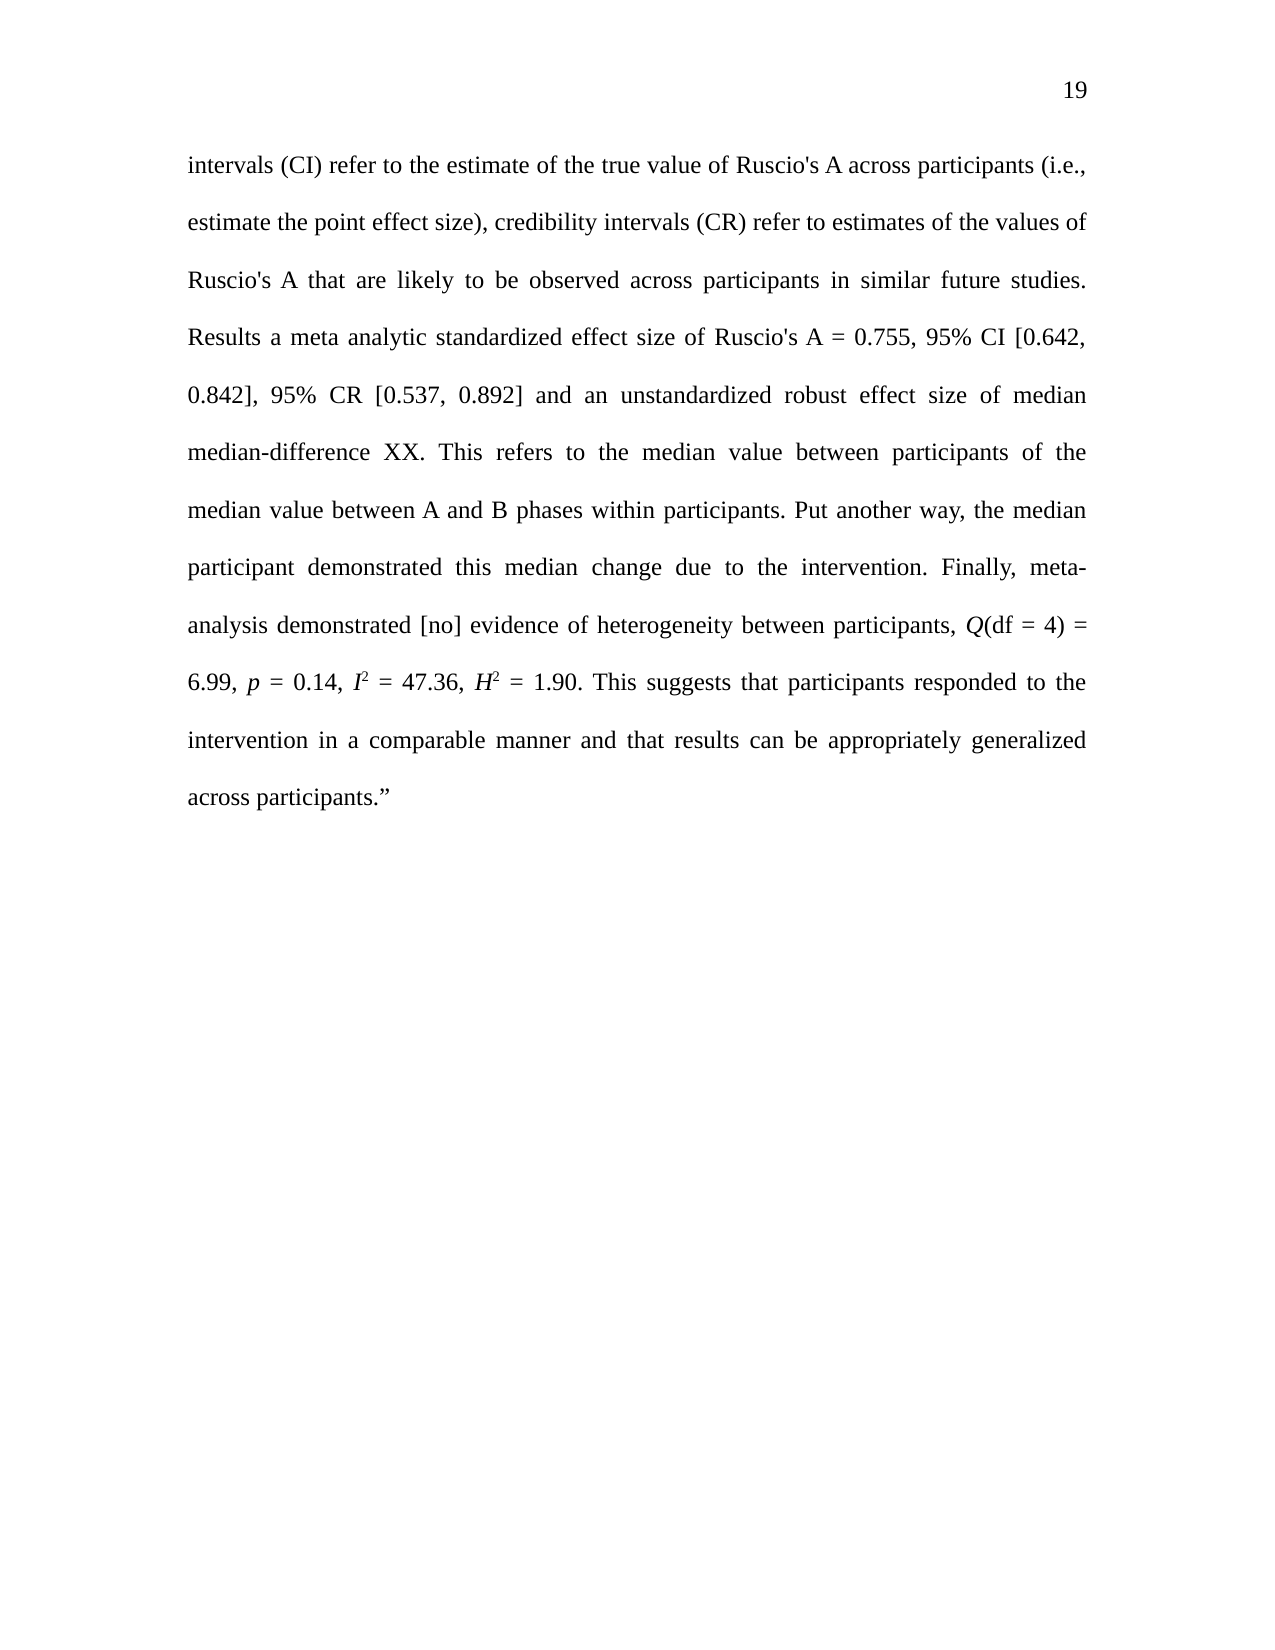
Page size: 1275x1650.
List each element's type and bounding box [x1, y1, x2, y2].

text [187, 150, 1087, 811]
